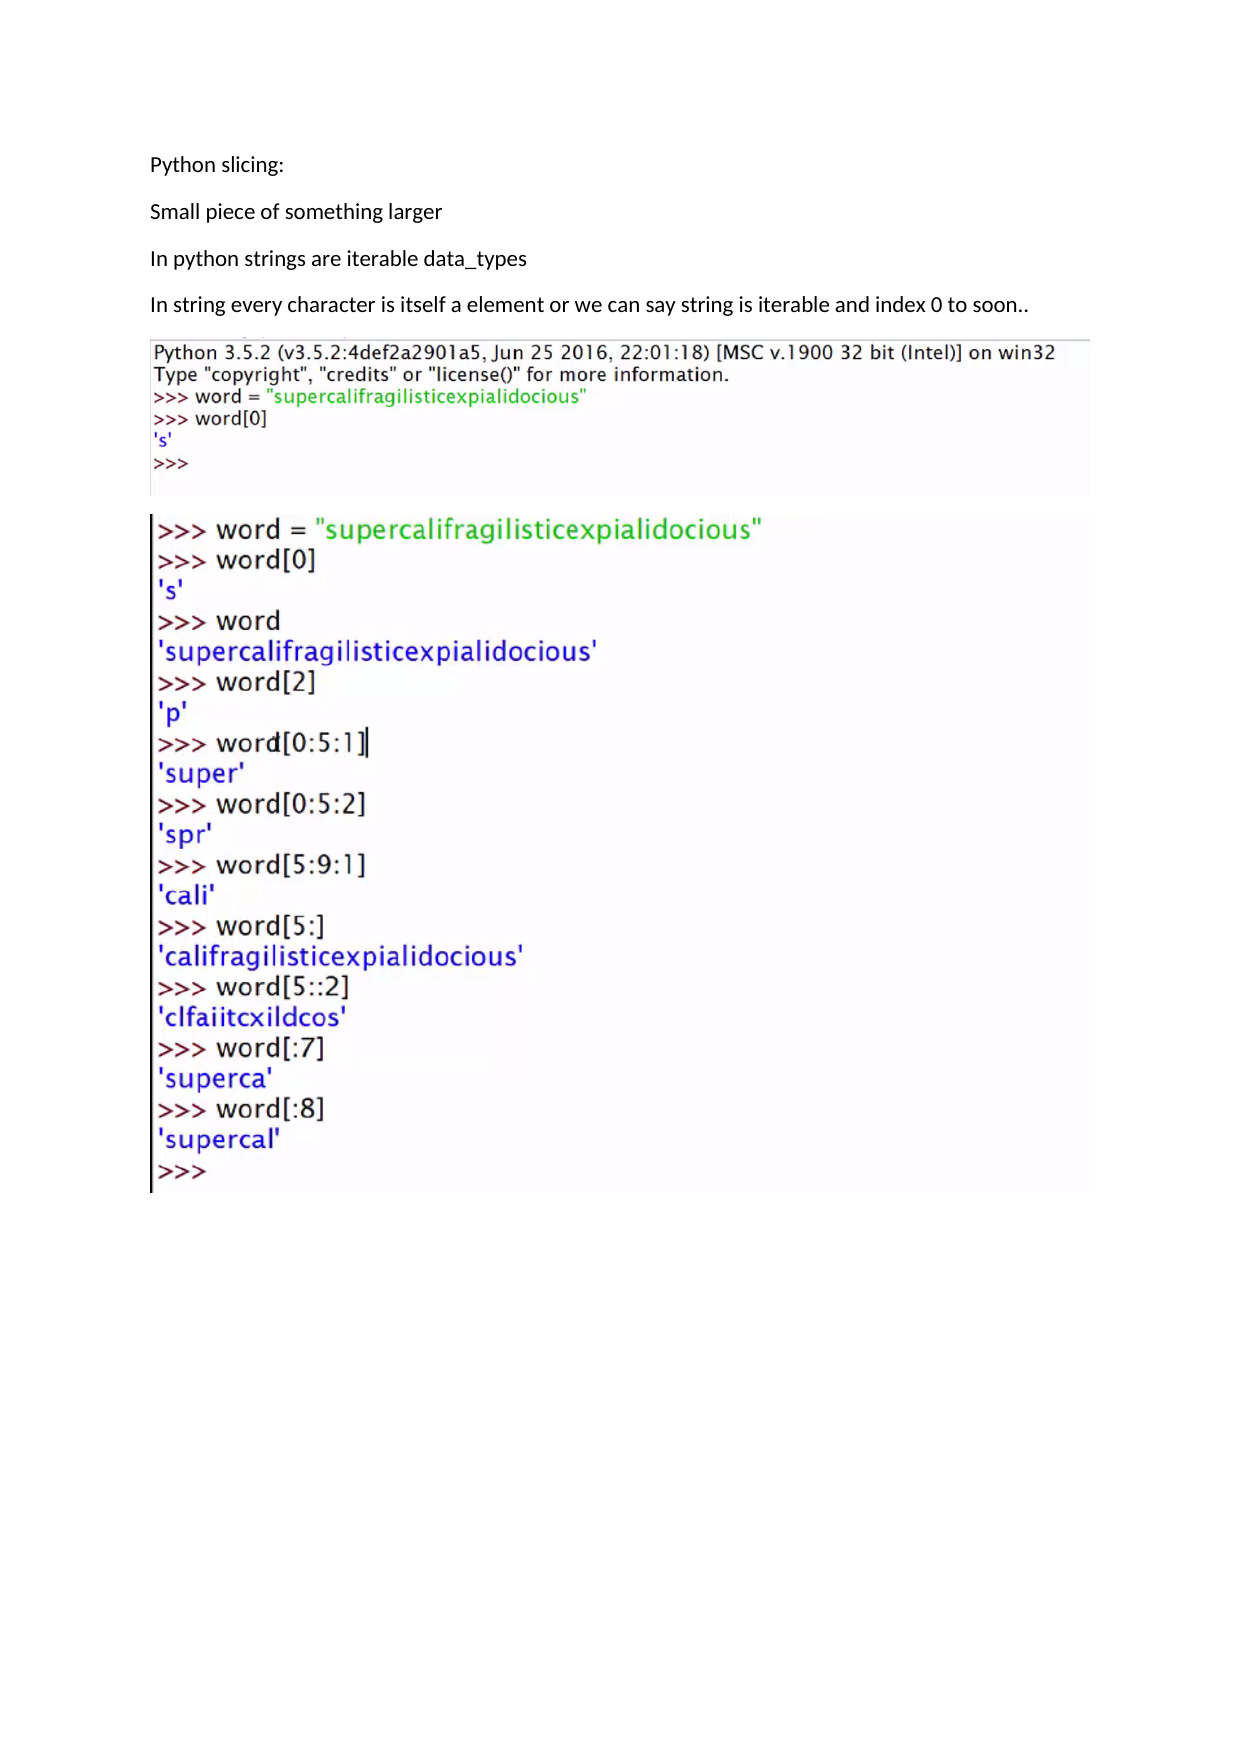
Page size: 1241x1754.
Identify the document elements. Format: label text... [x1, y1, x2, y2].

picture [150, 337, 1091, 496]
picture [150, 514, 1091, 1193]
text Python slicing: [150, 150, 1090, 178]
text Small piece of something larger [150, 197, 1090, 225]
text In python strings are iterable data_types [150, 244, 1090, 272]
text In string every character is itself a element or we can say string is iterable and index 0 to soon.. [150, 291, 1090, 319]
